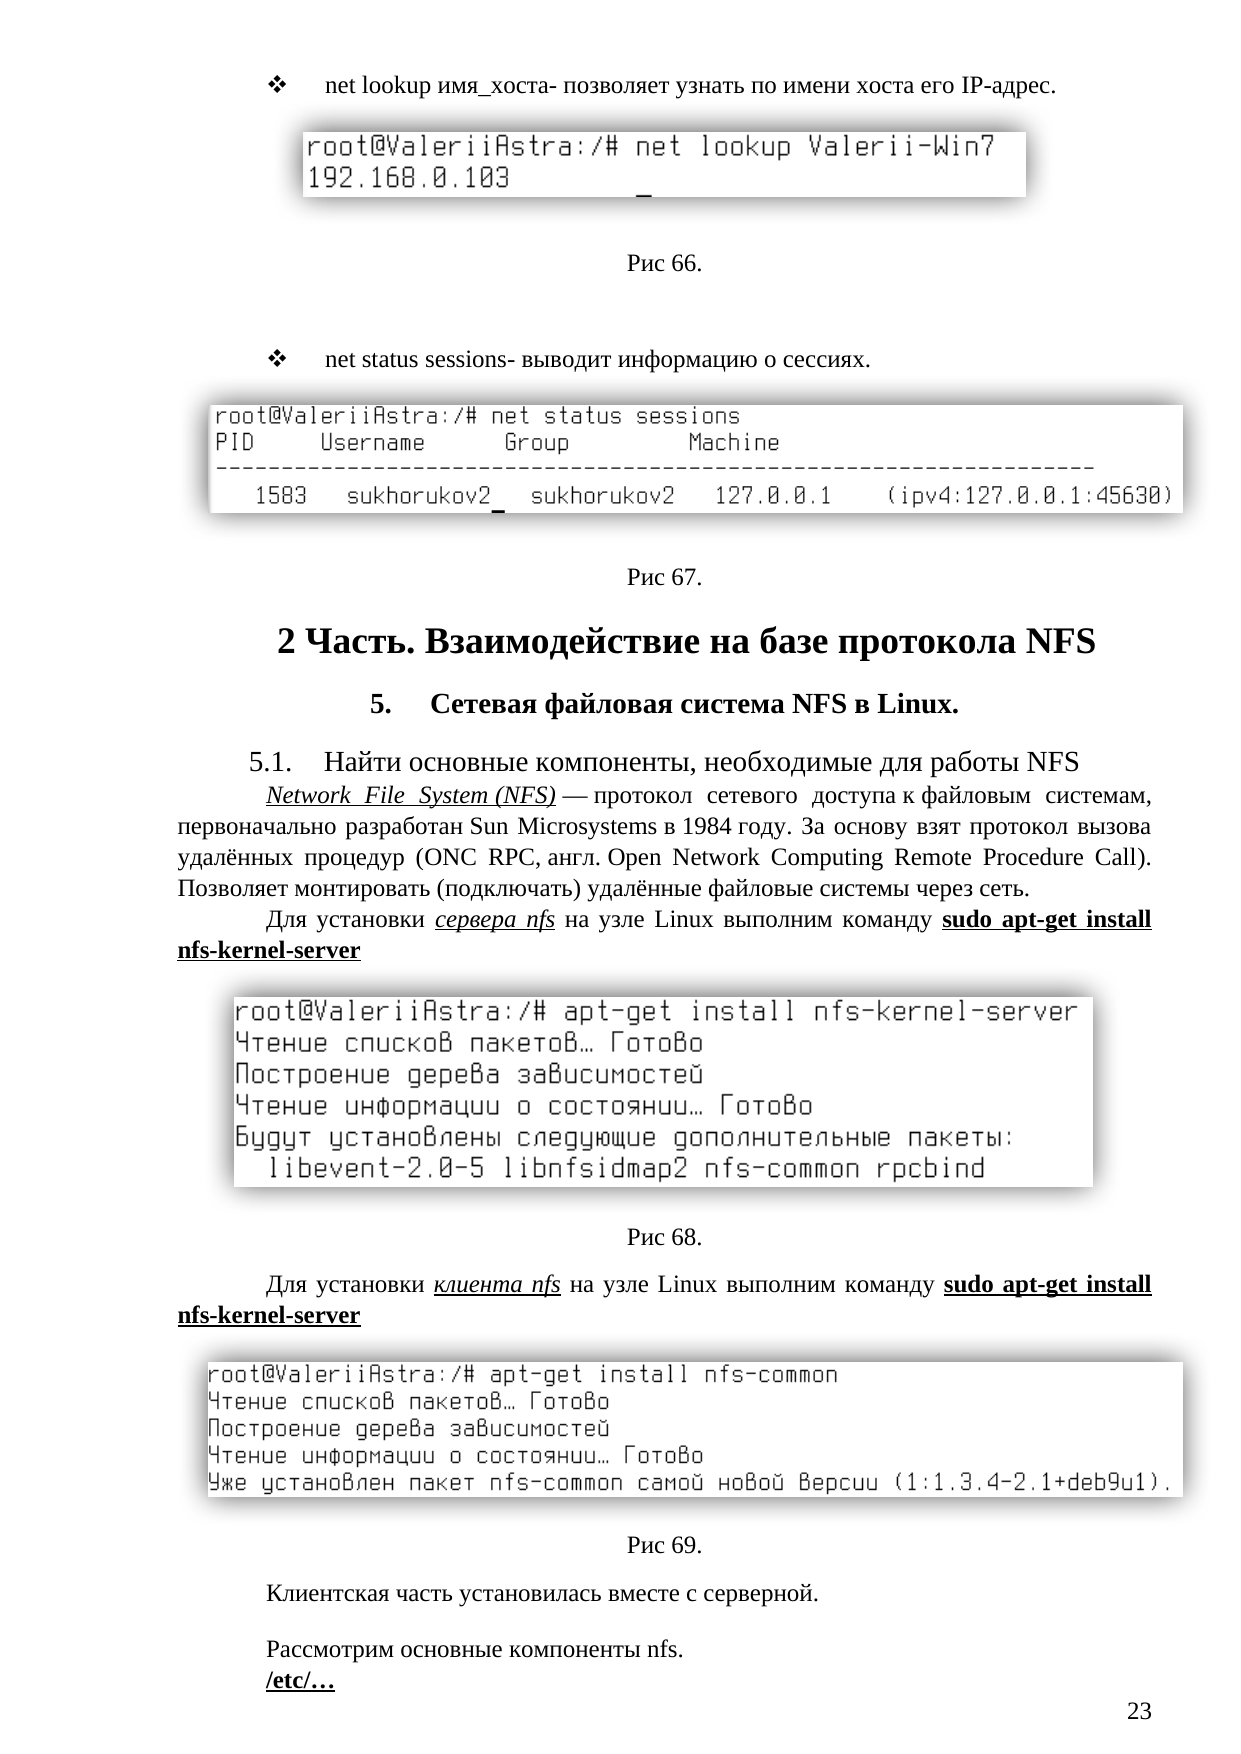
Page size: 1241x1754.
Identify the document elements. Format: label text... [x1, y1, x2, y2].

text Клиентская часть установилась вместе с серверной. [177, 1578, 1152, 1607]
list net status sessions- выводит информацию о сессиях. [266, 344, 1152, 372]
subtitle Сетевая файловая система NFS в Linux. [177, 687, 1152, 720]
text /etc/… [177, 1665, 1152, 1694]
text Рассмотрим основные компоненты nfs. [177, 1634, 1152, 1663]
text Network File System (NFS) — протокол сетевого доступа к файловым системам, первоначально разработан Sun Microsystems в 1984 году. За основу взят протокол вызова удалённых процедур (ONC RPC, англ. Open Network Computing Remote Procedure Call). Позволяет монтировать (подключать) удалённые файловые системы через сеть. [177, 780, 1152, 902]
list net lookup имя_хоста- позволяет узнать по имени хоста его IP-адрес. [266, 70, 1152, 99]
subtitle 2 Часть. Взаимодействие на базе протокола NFS [177, 618, 1152, 662]
picture [208, 405, 1183, 513]
picture [234, 997, 1093, 1187]
subtitle Найти основные компоненты, необходимые для работы NFS [177, 744, 1152, 777]
picture [208, 1362, 1183, 1497]
text Для установки сервера nfs на узле Linux выполним команду sudo apt-get install nfs-kernel-server [177, 904, 1152, 964]
text Для установки клиента nfs на узле Linux выполним команду sudo apt-get install nfs-kernel-server [177, 1269, 1152, 1329]
picture [303, 132, 1026, 197]
